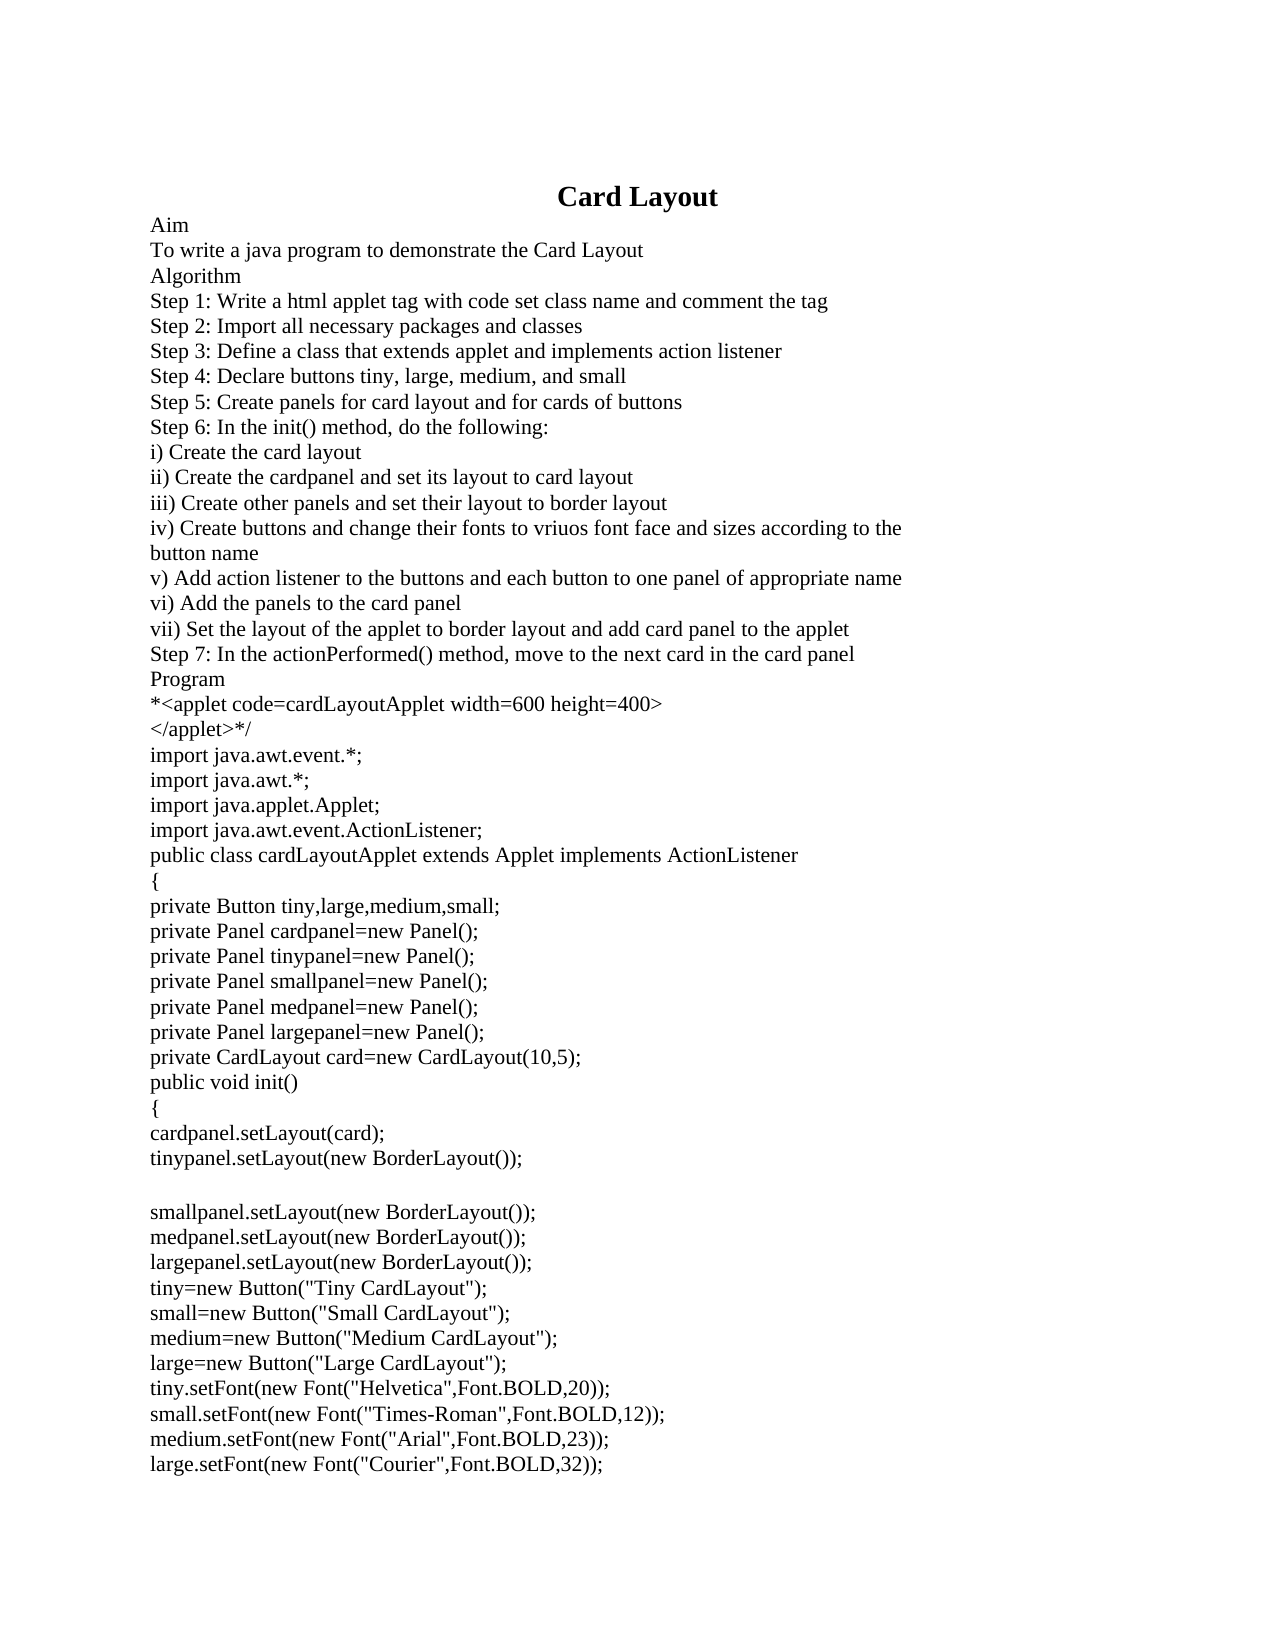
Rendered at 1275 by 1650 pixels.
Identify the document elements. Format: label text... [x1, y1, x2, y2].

text small=new Button("Small CardLayout"); [150, 1300, 1125, 1325]
text { [150, 868, 1125, 893]
text large.setFont(new Font("Courier",Font.BOLD,32)); [150, 1451, 1125, 1476]
text import java.awt.event.ActionListener; [150, 817, 1125, 842]
text cardpanel.setLayout(card); [150, 1120, 1125, 1145]
text Program [150, 666, 1125, 691]
text Step 6: In the init() method, do the following: [150, 414, 1125, 439]
text small.setFont(new Font("Times-Roman",Font.BOLD,12)); [150, 1401, 1125, 1426]
text private Panel medpanel=new Panel(); [150, 994, 1125, 1019]
text private Panel smallpanel=new Panel(); [150, 968, 1125, 994]
text Aim [150, 212, 1125, 237]
text public class cardLayoutApplet extends Applet implements ActionListener [150, 842, 1125, 868]
text Step 3: Define a class that extends applet and implements action listener [150, 338, 1125, 363]
text import java.awt.*; [150, 767, 1125, 792]
text tinypanel.setLayout(new BorderLayout()); [150, 1145, 1125, 1170]
text private CardLayout card=new CardLayout(10,5); [150, 1044, 1125, 1069]
text To write a java program to demonstrate the Card Layout [150, 237, 1125, 263]
text import java.applet.Applet; [150, 792, 1125, 817]
text i) Create the card layout [150, 439, 1125, 464]
text private Panel largepanel=new Panel(); [150, 1019, 1125, 1044]
text Algorithm [150, 263, 1125, 288]
text iv) Create buttons and change their fonts to vriuos font face and sizes according to the [150, 515, 1125, 540]
text </applet>*/ [150, 716, 1125, 742]
text *<applet code=cardLayoutApplet width=600 height=400> [150, 691, 1125, 716]
text private Button tiny,large,medium,small; [150, 893, 1125, 918]
text large=new Button("Large CardLayout"); [150, 1350, 1125, 1375]
text Step 5: Create panels for card layout and for cards of buttons [150, 389, 1125, 414]
text ii) Create the cardpanel and set its layout to card layout [150, 464, 1125, 489]
text Card Layout [150, 179, 1125, 212]
text smallpanel.setLayout(new BorderLayout()); [150, 1199, 1125, 1224]
text medium=new Button("Medium CardLayout"); [150, 1325, 1125, 1350]
text import java.awt.event.*; [150, 742, 1125, 767]
text medium.setFont(new Font("Arial",Font.BOLD,23)); [150, 1426, 1125, 1451]
text medpanel.setLayout(new BorderLayout()); [150, 1224, 1125, 1249]
text v) Add action listener to the buttons and each button to one panel of appropriate name [150, 565, 1125, 590]
text Step 7: In the actionPerformed() method, move to the next card in the card panel [150, 641, 1125, 666]
text iii) Create other panels and set their layout to border layout [150, 489, 1125, 515]
text Step 1: Write a html applet tag with code set class name and comment the tag [150, 288, 1125, 313]
text Step 2: Import all necessary packages and classes [150, 313, 1125, 338]
text { [150, 1094, 1125, 1120]
text Step 4: Declare buttons tiny, large, medium, and small [150, 363, 1125, 389]
text vi) Add the panels to the card panel [150, 590, 1125, 616]
text vii) Set the layout of the applet to border layout and add card panel to the applet [150, 616, 1125, 641]
text public void init() [150, 1069, 1125, 1094]
text button name [150, 540, 1125, 565]
text private Panel tinypanel=new Panel(); [150, 943, 1125, 968]
text tiny=new Button("Tiny CardLayout"); [150, 1274, 1125, 1300]
text private Panel cardpanel=new Panel(); [150, 918, 1125, 943]
text largepanel.setLayout(new BorderLayout()); [150, 1249, 1125, 1274]
text tiny.setFont(new Font("Helvetica",Font.BOLD,20)); [150, 1375, 1125, 1401]
